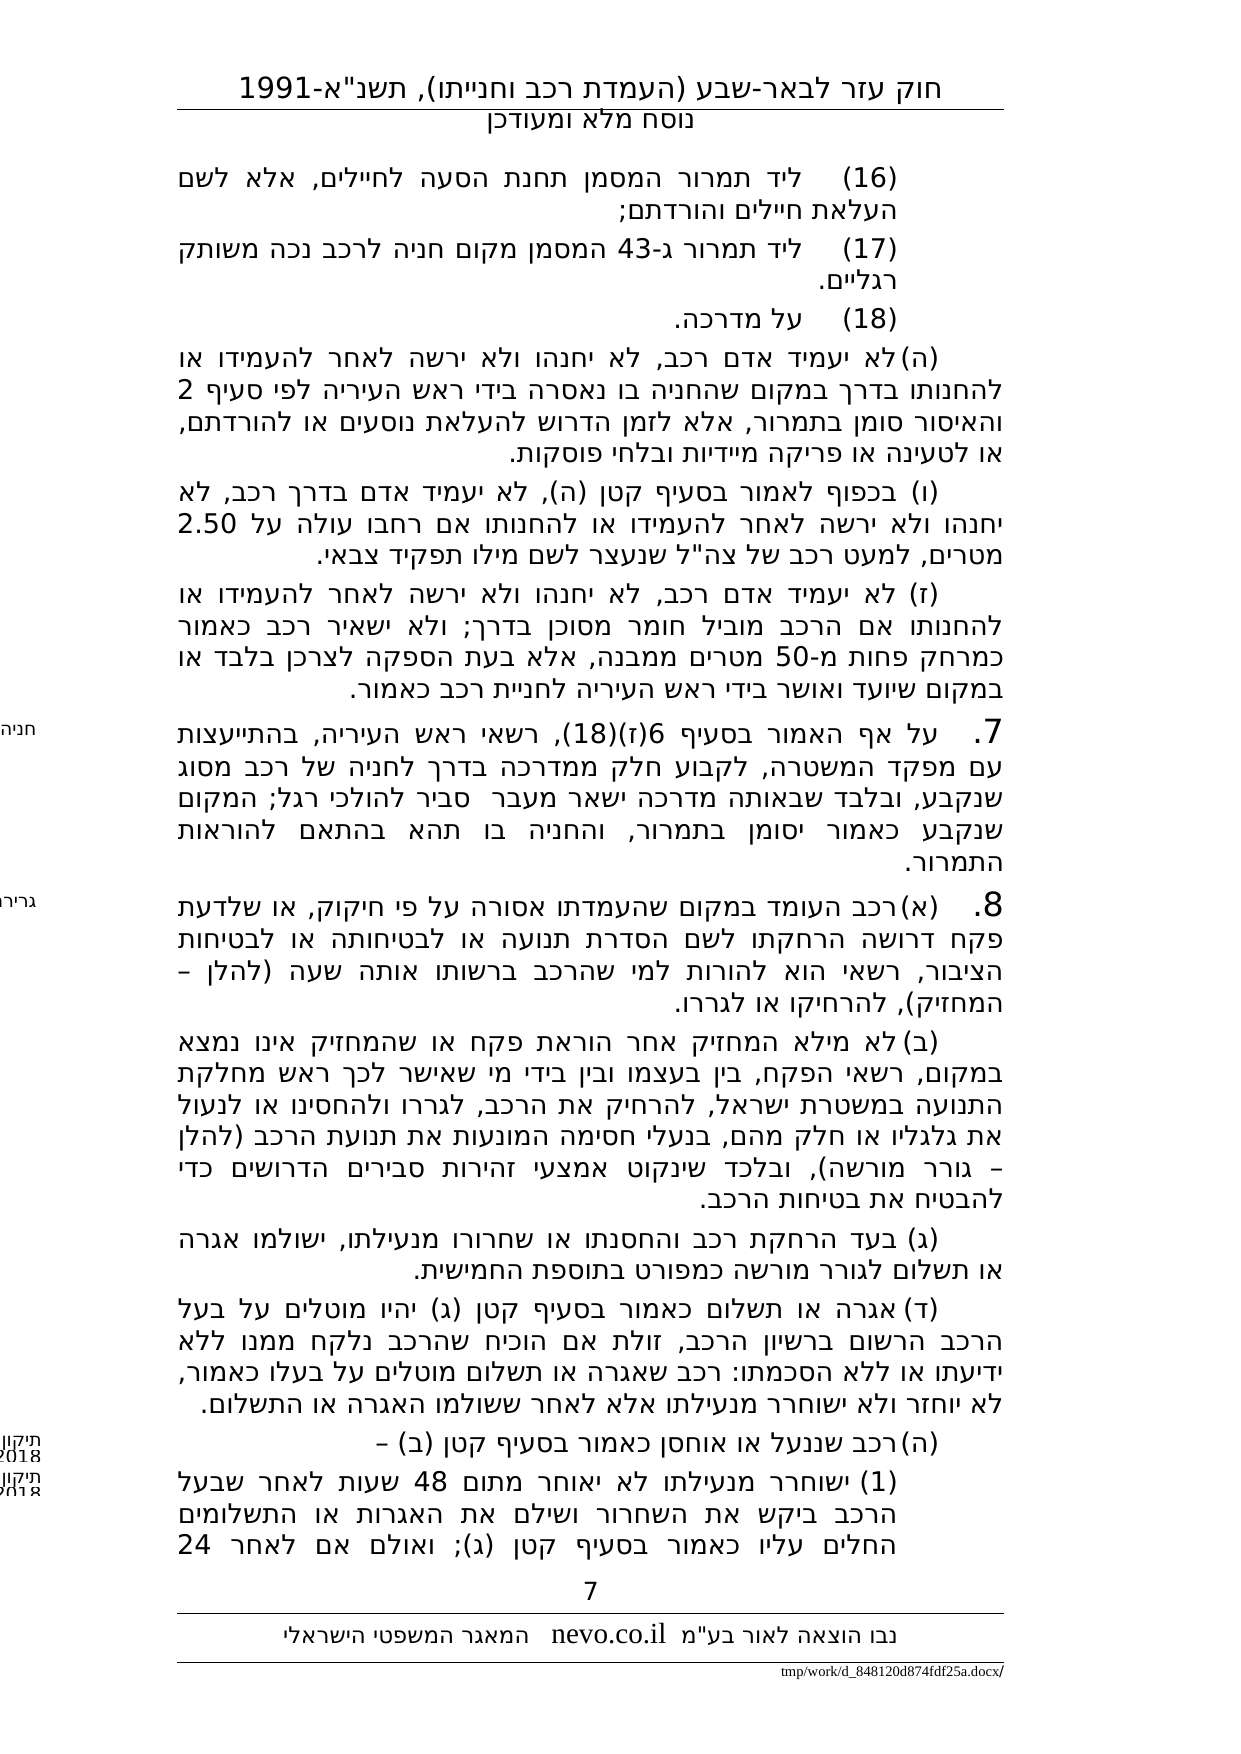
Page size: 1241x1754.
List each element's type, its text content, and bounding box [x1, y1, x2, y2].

text (ג) בעד הרחקת רכב והחסנתו או שחרורו מנעילתו, ישולמו אגרה או תשלום לגורר מורשה כמפורט בתוספת החמישית. [177, 1223, 1004, 1286]
text (ה) רכב שננעל או אוחסן כאמור בסעיף קטן (ב) – [177, 1427, 1004, 1459]
text (17) ליד תמרור ג-43 המסמן מקום חניה לרכב נכה משותק רגליים. [177, 233, 898, 296]
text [177, 1466, 898, 1561]
text 8. (א) רכב העומד במקום שהעמדתו אסורה על פי חיקוק, או שלדעת פקח דרושה הרחקתו לשם הסדרת תנועה או לבטיחותה או לבטיחות הציבור, רשאי הוא להורות למי שהרכב ברשותו אותה שעה (להלן – המחזיק), להרחיקו או לגררו. [177, 885, 1004, 1018]
text (ב) לא מילא המחזיק אחר הוראת פקח או שהמחזיק אינו נמצא במקום, רשאי הפקח, בין בעצמו ובין בידי מי שאישר לכך ראש מחלקת התנועה במשטרת ישראל, להרחיק את הרכב, לגררו ולהחסינו או לנעול את גלגליו או חלק מהם, בנעלי חסימה המונעות את תנועת הרכב (להלן – גורר מורשה), ובלכד שינקוט אמצעי זהירות סבירים הדרושים כדי להבטיח את בטיחות הרכב. [177, 1026, 1004, 1215]
text (ד) אגרה או תשלום כאמור בסעיף קטן (ג) יהיו מוטלים על בעל הרכב הרשום ברשיון הרכב, זולת אם הוכיח שהרכב נלקח ממנו ללא ידיעתו או ללא הסכמתו: רכב שאגרה או תשלום מוטלים על בעלו כאמור, לא יוחזר ולא ישוחרר מנעילתו אלא לאחר ששולמו האגרה או התשלום. [177, 1293, 1004, 1420]
text (16) ליד תמרור המסמן תחנת הסעה לחיילים, אלא לשם העלאת חיילים והורדתם; [177, 162, 898, 226]
text (ו) בכפוף לאמור בסעיף קטן (ה), לא יעמיד אדם בדרך רכב, לא יחנהו ולא ירשה לאחר להעמידו או להחנותו אם רחבו עולה על 2.50 מטרים, למעט רכב של צה"ל שנעצר לשם מילו תפקיד צבאי. [177, 476, 1004, 571]
text (ז) לא יעמיד אדם רכב, לא יחנהו ולא ירשה לאחר להעמידו או להחנותו אם הרכב מוביל חומר מסוכן בדרך; ולא ישאיר רכב כאמור כמרחק פחות מ-50 מטרים ממבנה, אלא בעת הספקה לצרכן בלבד או במקום שיועד ואושר בידי ראש העיריה לחניית רכב כאמור. [177, 579, 1004, 705]
text (ה) לא יעמיד אדם רכב, לא יחנהו ולא ירשה לאחר להעמידו או להחנותו בדרך במקום שהחניה בו נאסרה בידי ראש העיריה לפי סעיף 2 והאיסור סומן בתמרור, אלא לזמן הדרוש להעלאת נוסעים או להורדתם, או לטעינה או פריקה מיידיות ובלחי פוסקות. [177, 343, 1004, 469]
text (18) על מדרכה. [177, 304, 898, 335]
text 7. על אף האמור בסעיף 6(ז)(18), רשאי ראש העיריה, בהתייעצות עם מפקד המשטרה, לקבוע חלק ממדרכה בדרך לחניה של רכב מסוג שנקבע, ובלבד שבאותה מדרכה ישאר מעבר סביר להולכי רגל; המקום שנקבע כאמור יסומן בתמרור, והחניה בו תהא בהתאם להוראות התמרור. [177, 712, 1004, 877]
